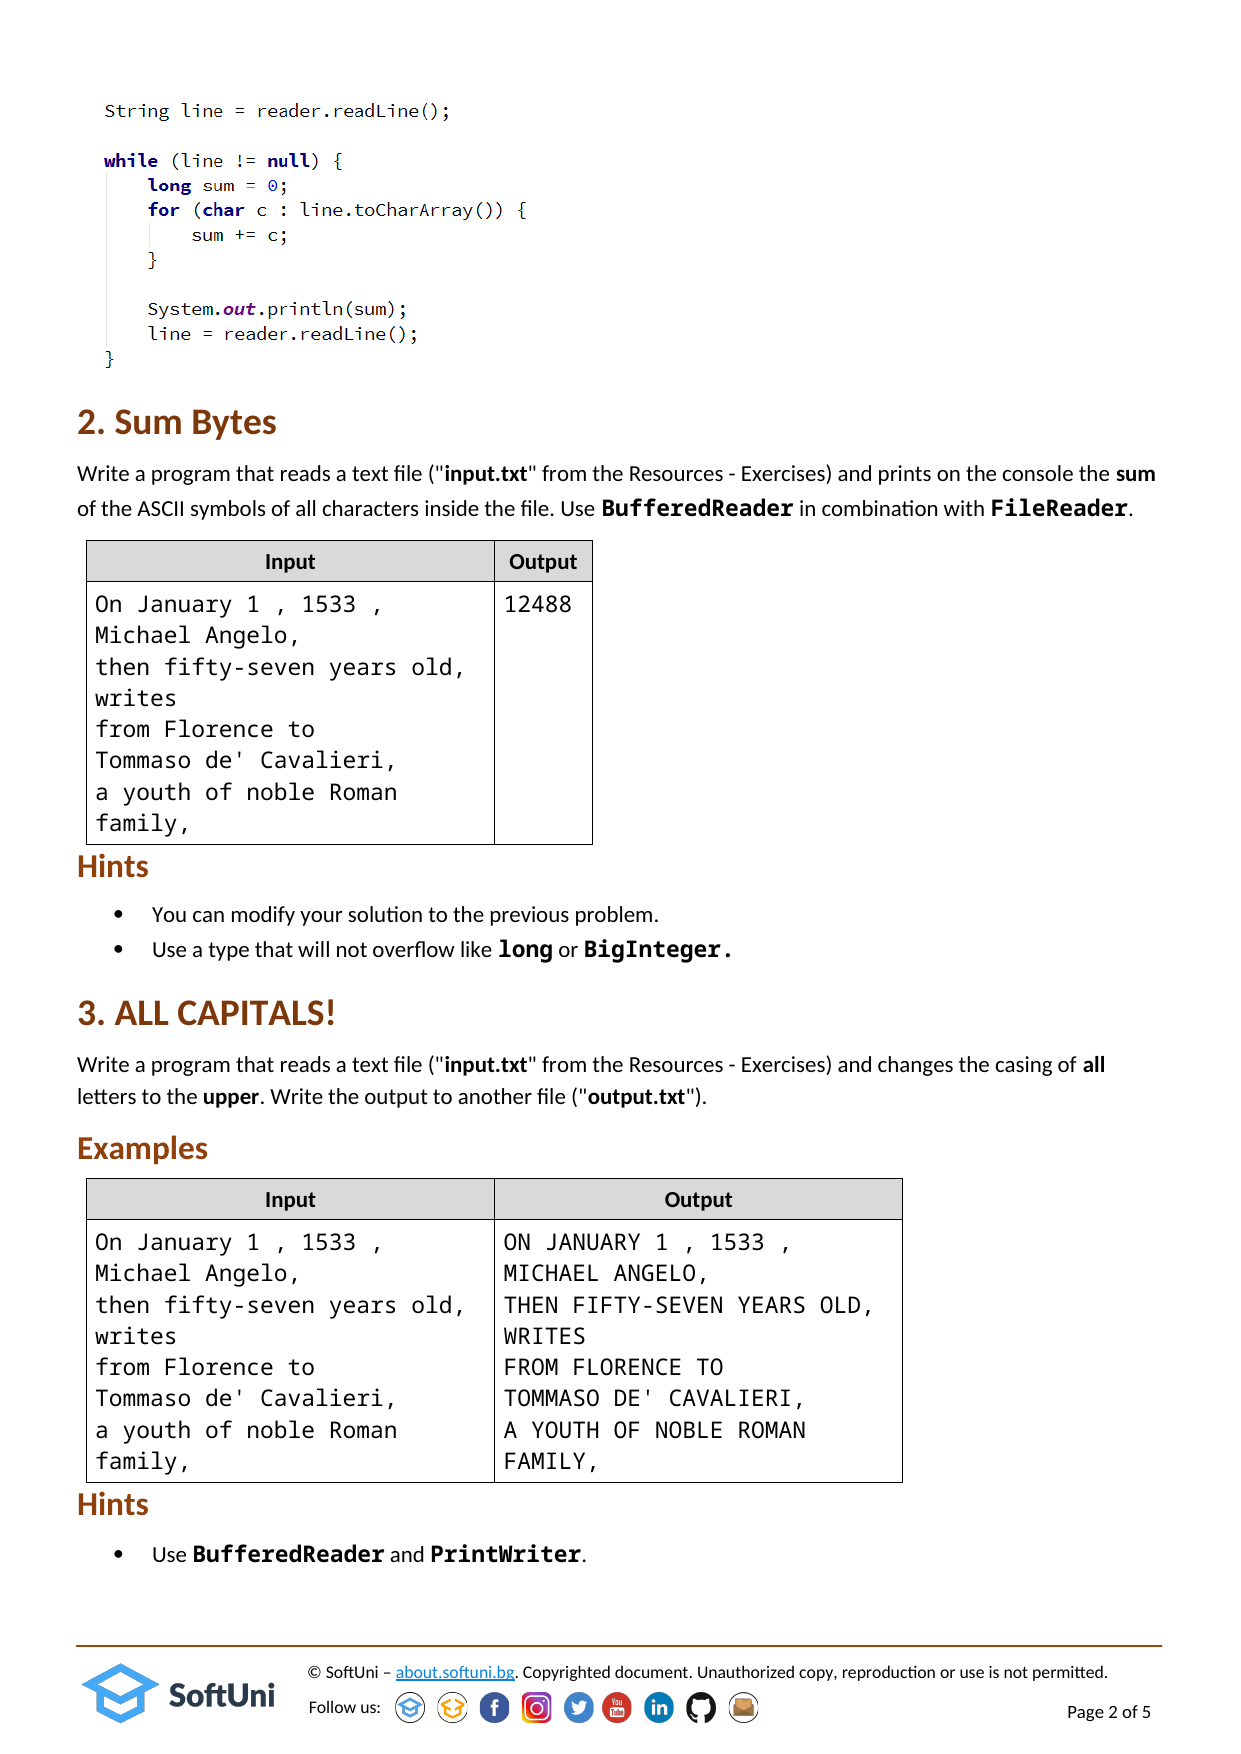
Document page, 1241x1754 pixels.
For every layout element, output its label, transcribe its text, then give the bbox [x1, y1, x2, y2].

list Use BufferedReader and PrintWriter. [114, 1538, 1163, 1569]
table_cell On January 1 , 1533 , Michael Angelo, then fifty-seven years old, writes from Florence to Tommaso de' Cavalieri, a youth of noble Roman family, [87, 582, 494, 844]
subtitle Hints [77, 845, 1163, 886]
picture [644, 1714, 653, 1723]
picture [76, 95, 844, 374]
list Use a type that will not overflow like long or BigInteger. [114, 932, 1163, 964]
list You can modify your solution to the previous problem. [114, 900, 1163, 928]
subtitle ALL CAPITALS! [77, 989, 1163, 1035]
picture [665, 1692, 674, 1701]
picture [728, 1692, 759, 1723]
table_cell On January 1 , 1533 , Michael Angelo, then fifty-seven years old, writes from Florence to Tommaso de' Cavalieri, a youth of noble Roman family, [87, 1220, 494, 1482]
picture [686, 1692, 716, 1723]
text Write a program that reads a text file ("input.txt" from the Resources - Exercises) and changes the casing of all letters to the upper. Write the output to another file ("output.txt"). [77, 1050, 1163, 1111]
subtitle Examples [77, 1127, 1163, 1168]
table_header Input [87, 1179, 494, 1219]
text Write a program that reads a text file ("input.txt" from the Resources - Exercises) and prints on the console the sum of the ASCII symbols of all characters inside the file. Use BufferedReader in combination with FileReader. [77, 459, 1163, 523]
picture [564, 1692, 594, 1723]
picture [479, 1692, 510, 1723]
table_header Output [495, 541, 592, 581]
picture [395, 1692, 425, 1723]
picture [602, 1692, 632, 1723]
table_cell 12488 [495, 582, 592, 844]
table_cell ON JANUARY 1 , 1533 , MICHAEL ANGELO, THEN FIFTY-SEVEN YEARS OLD, WRITES FROM FLORENCE TO TOMMASO DE' CAVALIERI, A YOUTH OF NOBLE ROMAN FAMILY, [495, 1220, 902, 1482]
table_header Output [495, 1179, 902, 1219]
picture [658, 1705, 667, 1714]
picture [437, 1692, 468, 1723]
picture [665, 1714, 674, 1723]
picture [75, 1658, 281, 1729]
subtitle Sum Bytes [77, 398, 1163, 444]
picture [522, 1692, 552, 1723]
subtitle Hints [77, 1483, 1163, 1524]
table_header Input [87, 541, 494, 581]
picture [644, 1692, 653, 1701]
